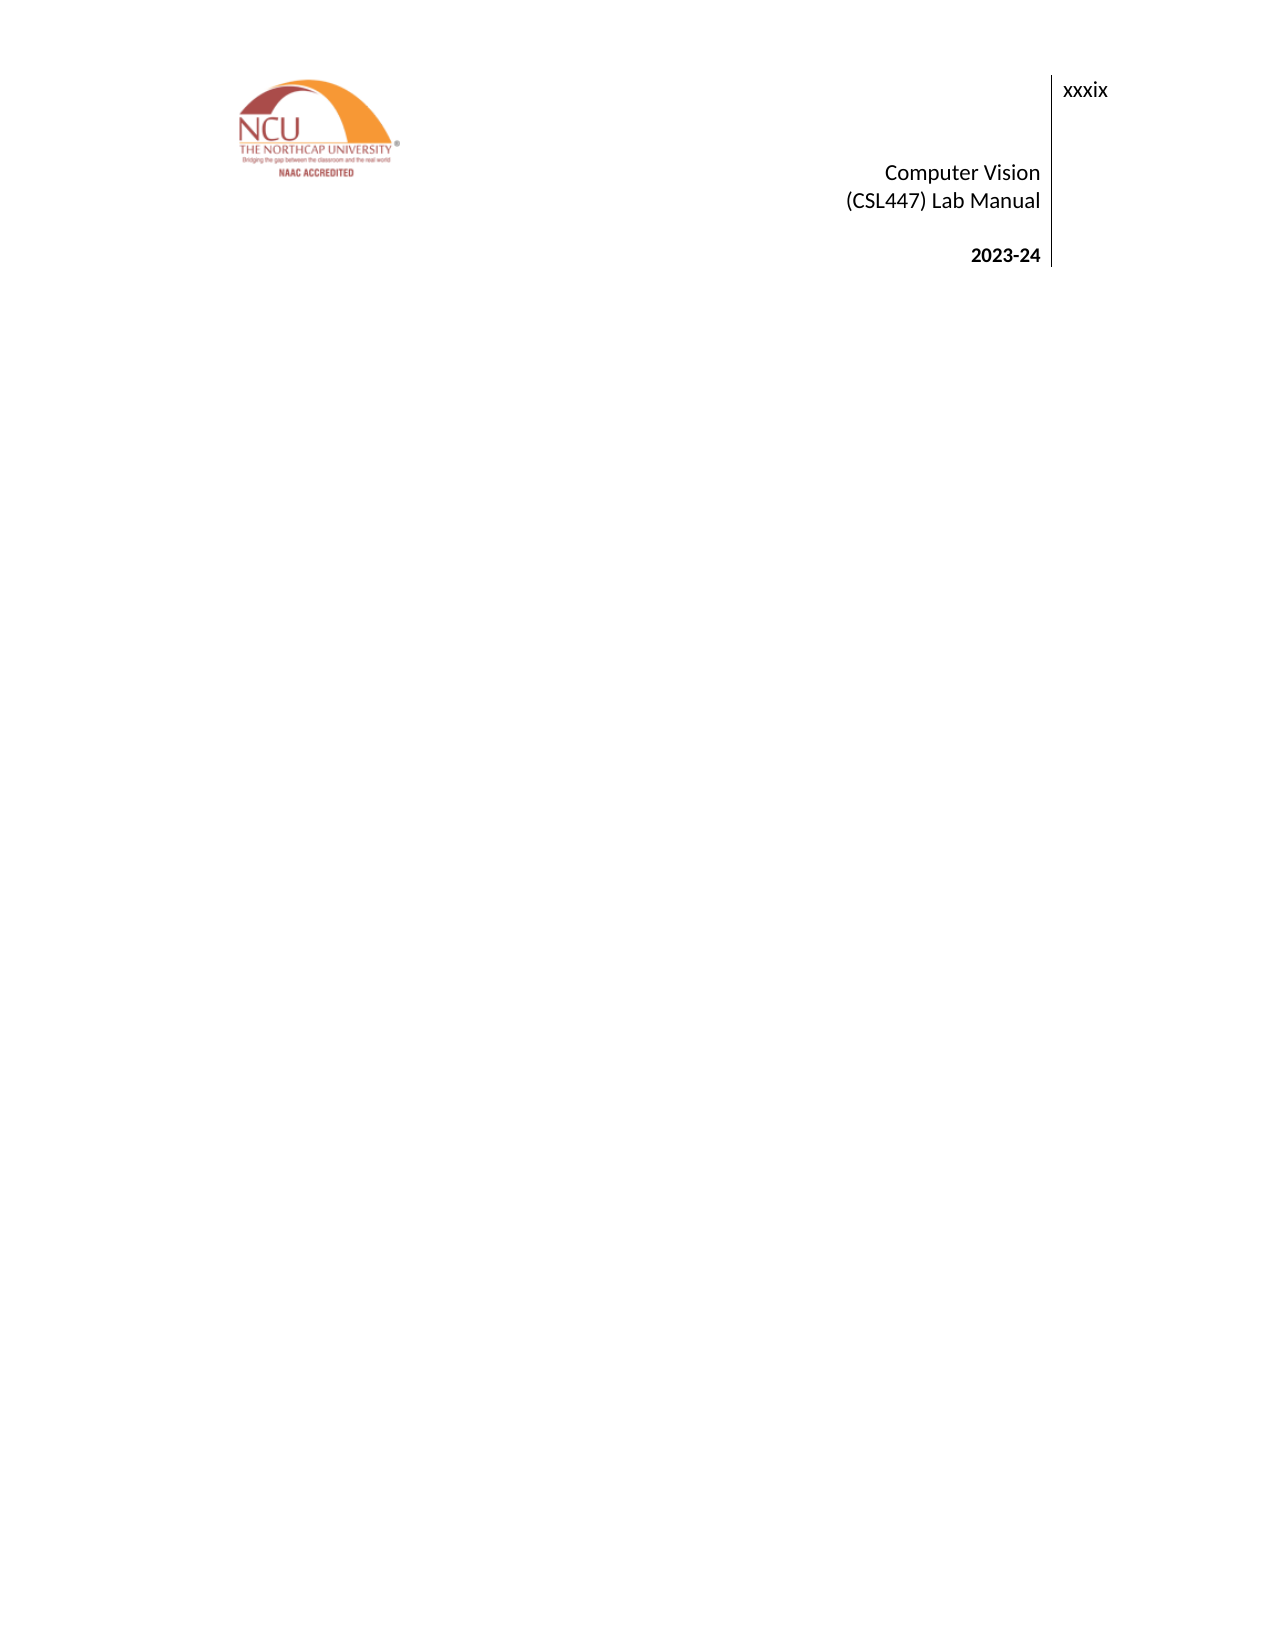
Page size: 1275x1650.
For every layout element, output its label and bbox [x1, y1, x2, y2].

picture [235, 75, 401, 180]
